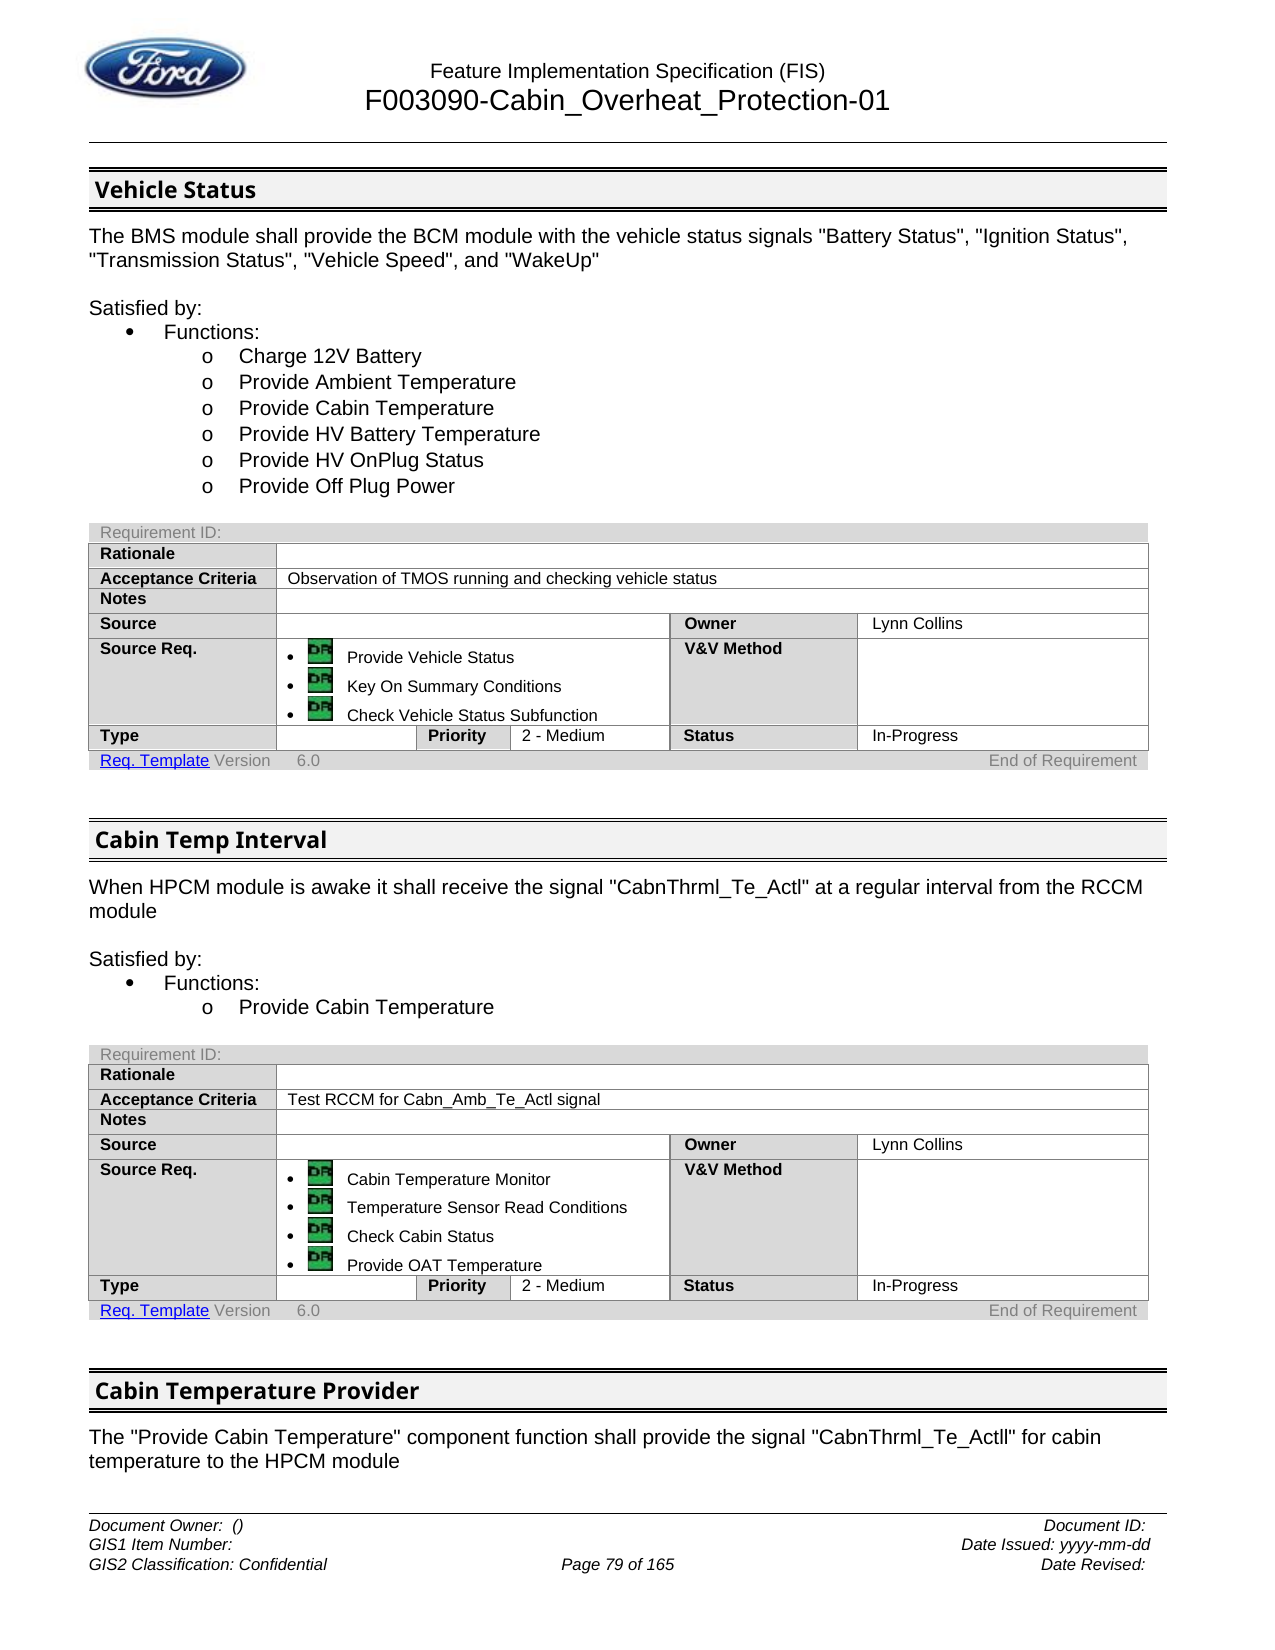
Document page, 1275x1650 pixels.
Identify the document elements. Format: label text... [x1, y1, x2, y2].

text Vehicle Status [89, 172, 1167, 207]
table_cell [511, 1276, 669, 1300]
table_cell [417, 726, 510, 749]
picture [307, 696, 333, 721]
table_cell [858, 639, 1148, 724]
picture [307, 1160, 333, 1186]
text Cabin Temp Interval [89, 822, 1167, 858]
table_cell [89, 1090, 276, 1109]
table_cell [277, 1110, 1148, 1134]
picture [307, 638, 333, 664]
text The "Provide Cabin Temperature" component function shall provide the signal "CabnThrml_Te_Actll" for cabin temperature to the HPCM module [89, 1425, 1167, 1473]
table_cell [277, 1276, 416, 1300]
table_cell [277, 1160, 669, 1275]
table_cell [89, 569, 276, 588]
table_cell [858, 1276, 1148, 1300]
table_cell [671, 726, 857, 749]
picture [307, 1188, 333, 1214]
list Provide Cabin Temperature [201, 995, 1167, 1021]
text Satisfied by: [89, 947, 1167, 971]
picture [307, 667, 333, 693]
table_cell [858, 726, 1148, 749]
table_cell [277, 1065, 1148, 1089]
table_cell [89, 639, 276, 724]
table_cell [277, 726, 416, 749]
text Cabin Temperature Provider [89, 1373, 1167, 1408]
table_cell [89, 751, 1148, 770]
picture [65, 18, 266, 119]
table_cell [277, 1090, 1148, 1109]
list Provide HV Battery Temperature [201, 422, 1167, 448]
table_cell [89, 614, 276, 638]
text Satisfied by: [89, 296, 1167, 320]
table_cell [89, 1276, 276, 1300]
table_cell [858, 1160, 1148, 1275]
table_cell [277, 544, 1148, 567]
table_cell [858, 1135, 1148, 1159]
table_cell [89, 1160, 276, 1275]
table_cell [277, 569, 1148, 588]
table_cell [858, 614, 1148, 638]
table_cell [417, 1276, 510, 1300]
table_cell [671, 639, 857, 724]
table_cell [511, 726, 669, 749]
list Charge 12V Battery [201, 344, 1167, 370]
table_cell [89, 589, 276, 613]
list Functions: [126, 971, 1167, 995]
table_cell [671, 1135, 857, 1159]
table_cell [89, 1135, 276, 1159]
text When HPCM module is awake it shall receive the signal "CabnThrml_Te_Actl" at a regular interval from the RCCM module [89, 875, 1167, 923]
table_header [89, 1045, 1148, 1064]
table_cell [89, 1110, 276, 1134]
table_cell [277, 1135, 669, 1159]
text The BMS module shall provide the BCM module with the vehicle status signals "Battery Status", "Ignition Status", "Transmission Status", "Vehicle Speed", and "WakeUp" [89, 224, 1167, 272]
list Functions: [126, 320, 1167, 344]
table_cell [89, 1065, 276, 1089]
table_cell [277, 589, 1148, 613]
list Provide Ambient Temperature [201, 370, 1167, 396]
picture [307, 1217, 333, 1243]
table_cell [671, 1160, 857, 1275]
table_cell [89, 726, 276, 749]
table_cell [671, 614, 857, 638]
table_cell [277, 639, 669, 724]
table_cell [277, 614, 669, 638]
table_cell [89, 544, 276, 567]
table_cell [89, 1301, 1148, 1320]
list Provide Cabin Temperature [201, 396, 1167, 422]
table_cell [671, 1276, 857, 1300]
picture [307, 1246, 333, 1271]
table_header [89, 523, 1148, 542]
list Provide HV OnPlug Status [201, 448, 1167, 473]
list Provide Off Plug Power [201, 473, 1167, 499]
